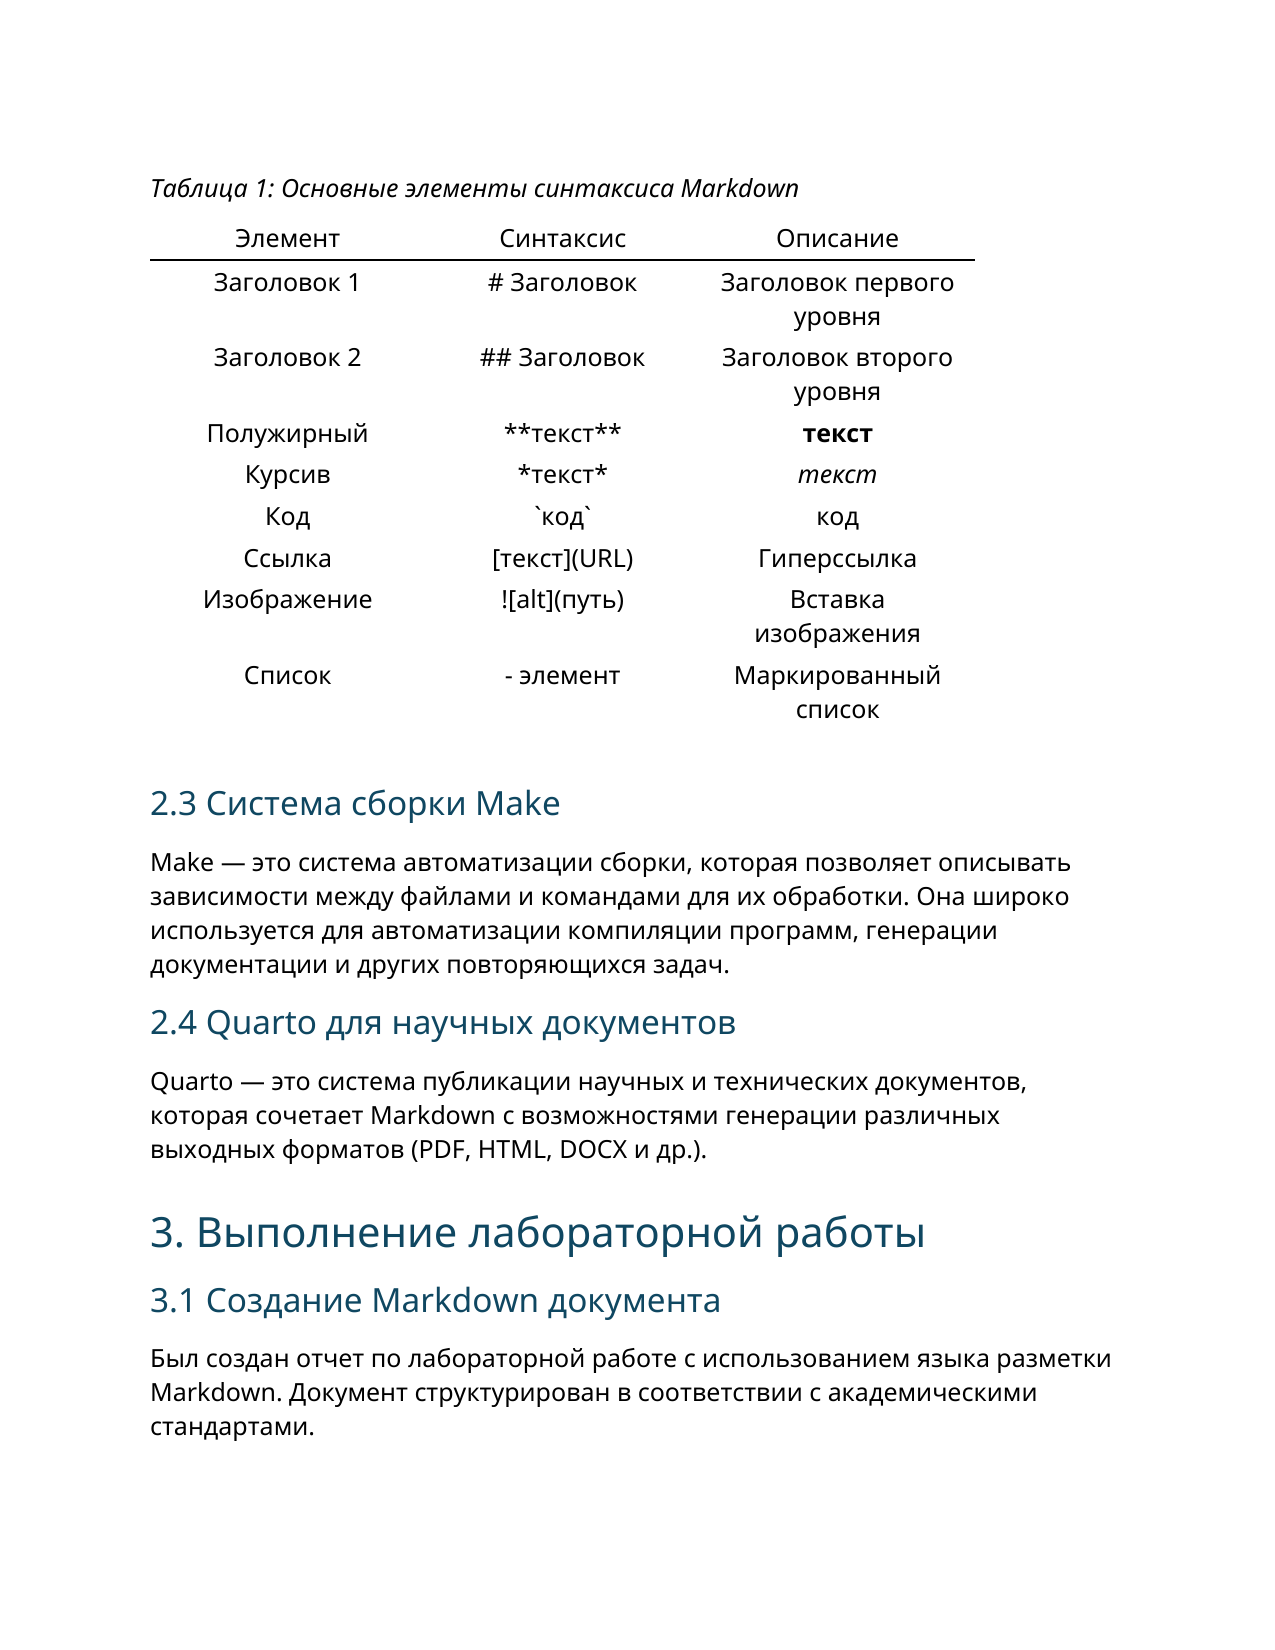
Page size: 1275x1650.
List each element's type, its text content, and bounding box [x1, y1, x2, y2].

subtitle 3.1 Создание Markdown документа [150, 1276, 1125, 1322]
text Make — это система автоматизации сборки, которая позволяет описывать зависимости между файлами и командами для их обработки. Она широко используется для автоматизации компиляции программ, генерации документации и других повторяющихся задач. [150, 844, 1125, 980]
subtitle 2.3 Система сборки Make [150, 780, 1125, 825]
text Quarto — это система публикации научных и технических документов, которая сочетает Markdown с возможностями генерации различных выходных форматов (PDF, HTML, DOCX и др.). [150, 1063, 1125, 1166]
subtitle 3. Выполнение лабораторной работы [150, 1203, 1125, 1260]
subtitle 2.4 Quarto для научных документов [150, 999, 1125, 1044]
table_header Таблица 1: Основные элементы синтаксиса Markdown [139, 150, 1114, 763]
text Был создан отчет по лабораторной работе с использованием языка разметки Markdown. Документ структурирован в соответствии с академическими стандартами. [150, 1341, 1125, 1443]
